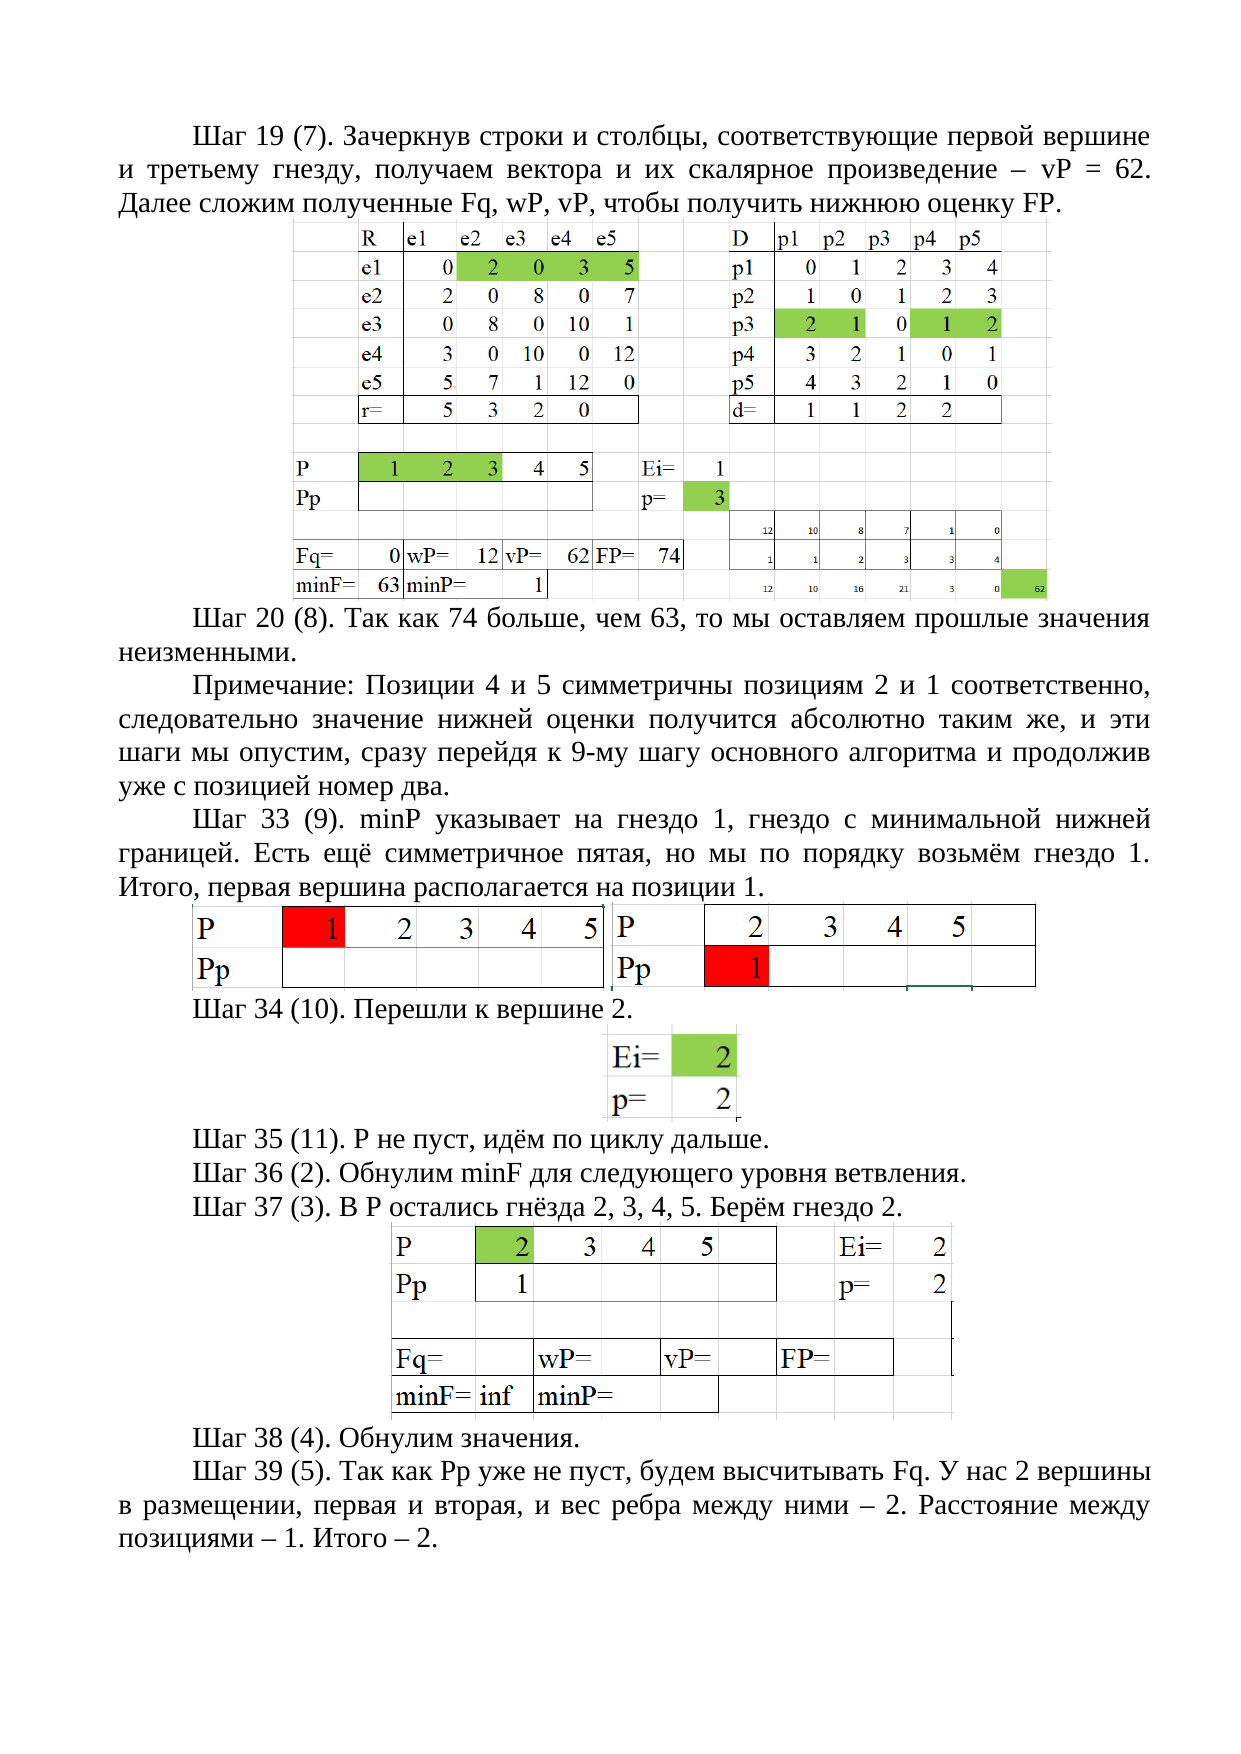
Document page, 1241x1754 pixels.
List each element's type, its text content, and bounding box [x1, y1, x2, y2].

picture [610, 902, 1038, 991]
text Примечание: Позиции 4 и 5 симметричны позициям 2 и 1 соответственно, следовательно значение нижней оценки получится абсолютно таким же, и эти шаги мы опустим, сразу перейдя к 9-му шагу основного алгоритма и продолжив уже с позицией номер два. [118, 667, 1152, 802]
text Шаг 34 (10). Перешли к вершине 2. [118, 991, 1152, 1024]
text Шаг 37 (3). В Р остались гнёзда 2, 3, 4, 5. Берём гнездо 2. [118, 1189, 1152, 1222]
text Шаг 38 (4). Обнулим значения. [118, 1420, 1152, 1453]
text Шаг 33 (9). minP указывает на гнездо 1, гнездо с минимальной нижней границей. Есть ещё симметричное пятая, но мы по порядку возьмём гнездо 1. Итого, первая вершина располагается на позиции 1. [118, 802, 1152, 902]
text Шаг 19 (7). Зачеркнув строки и столбцы, соответствующие первой вершине и третьему гнезду, получаем вектора и их скалярное произведение – vP = 62. Далее сложим полученные Fq, wP, vP, чтобы получить нижнюю оценку FP. [118, 118, 1152, 219]
text Шаг 20 (8). Так как 74 больше, чем 63, то мы оставляем прошлые значения неизменными. [118, 600, 1152, 667]
text Шаг 39 (5). Так как Рр уже не пуст, будем высчитывать Fq. У нас 2 вершины в размещении, первая и вторая, и вес ребра между ними – 2. Расстояние между позициями – 1. Итого – 2. [118, 1453, 1152, 1554]
text Шаг 36 (2). Обнулим minF для следующего уровня ветвления. [118, 1155, 1152, 1189]
text Шаг 35 (11). Р не пуст, идём по циклу дальше. [118, 1122, 1152, 1155]
picture [389, 1222, 954, 1420]
picture [602, 1024, 742, 1122]
picture [192, 904, 605, 991]
picture [291, 218, 1053, 601]
